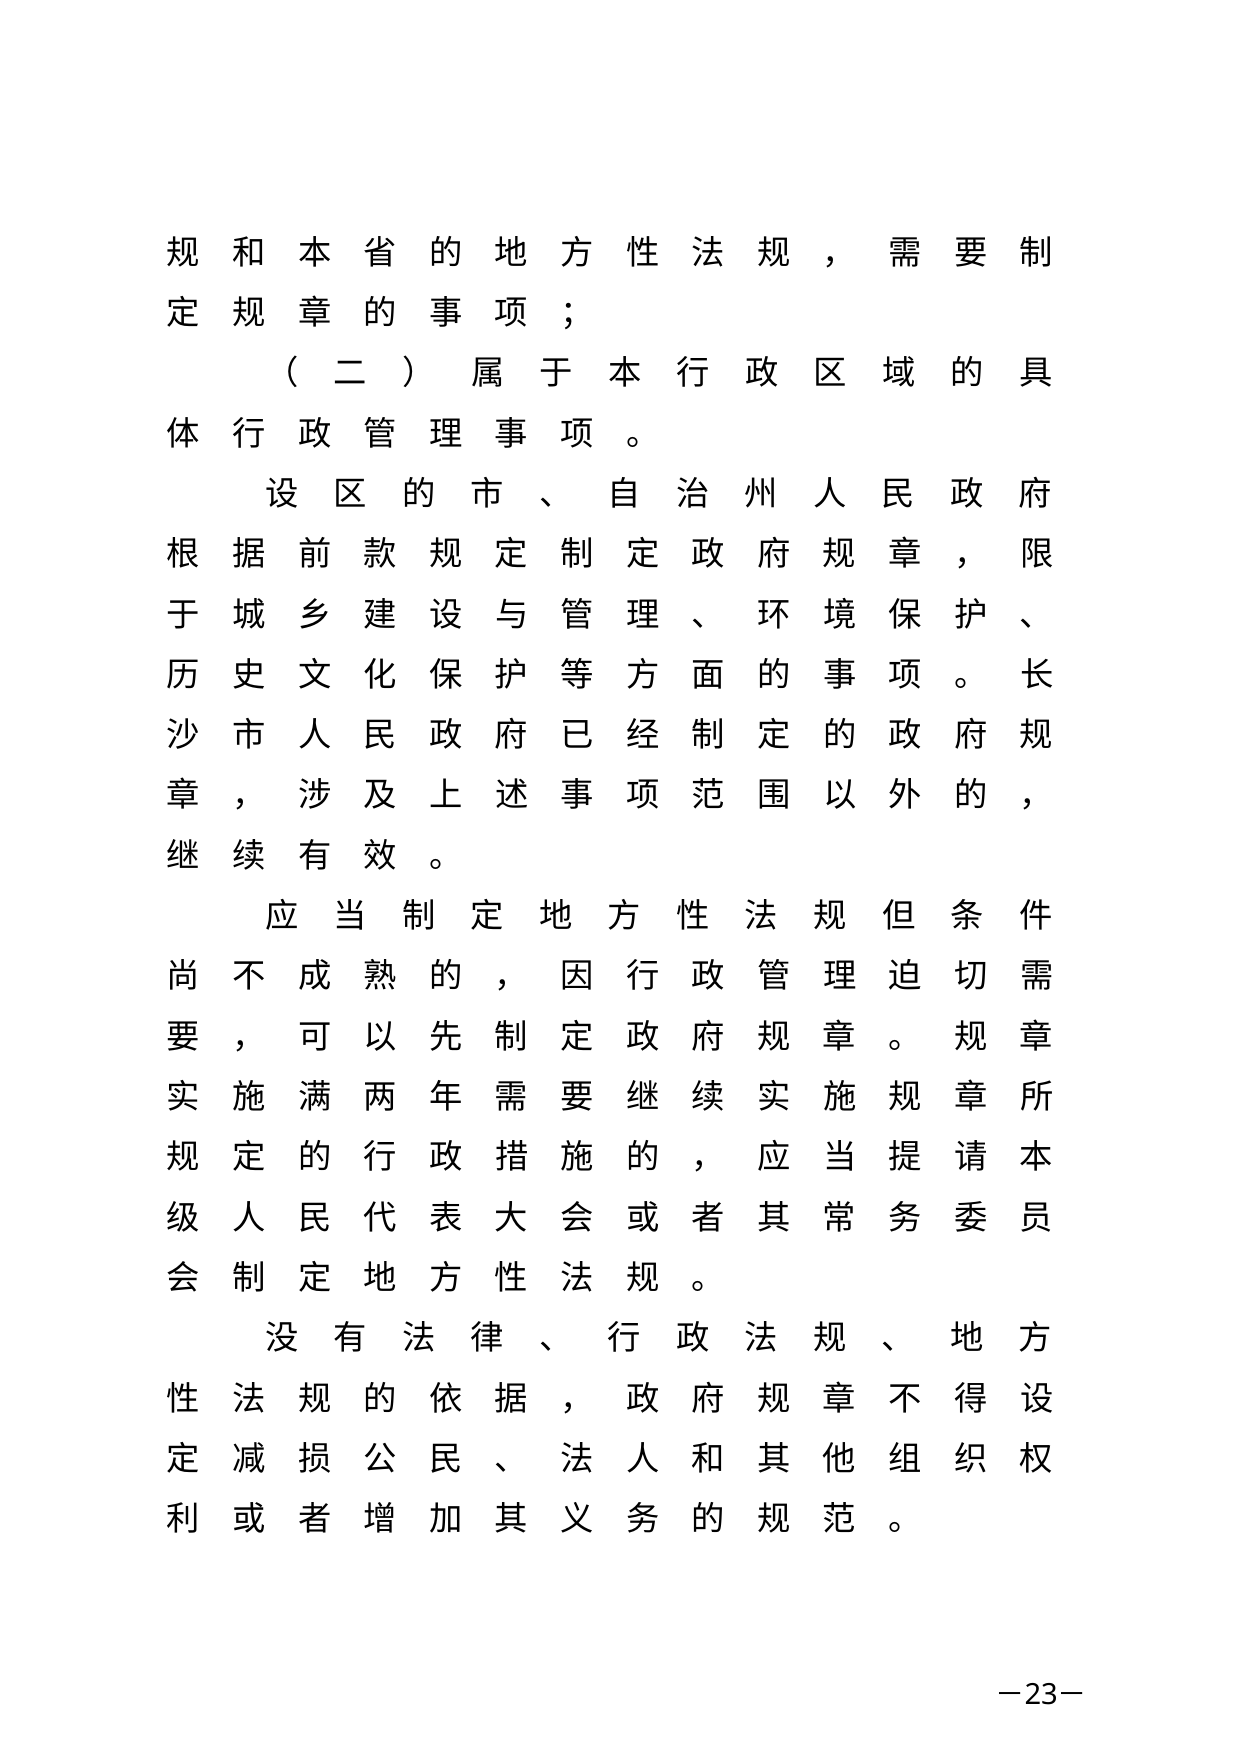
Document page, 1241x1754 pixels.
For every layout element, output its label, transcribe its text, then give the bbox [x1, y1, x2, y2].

text 应当制定地方性法规但条件尚不成熟的，因行政管理迫切需要，可以先制定政府规章。规章实施满两年需要继续实施规章所规定的行政措施的，应当提请本级人民代表大会或者其常务委员会制定地方性法规。 [167, 883, 1085, 1305]
text 没有法律、行政法规、地方性法规的依据，政府规章不得设定减损公民、法人和其他组织权利或者增加其义务的规范。 [167, 1305, 1085, 1546]
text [167, 219, 1085, 340]
text （二）属于本行政区域的具体行政管理事项。 [167, 340, 1085, 461]
text 设区的市、自治州人民政府根据前款规定制定政府规章，限于城乡建设与管理、环境保护、历史文化保护等方面的事项。长沙市人民政府已经制定的政府规章，涉及上述事项范围以外的，继续有效。 [167, 461, 1085, 883]
